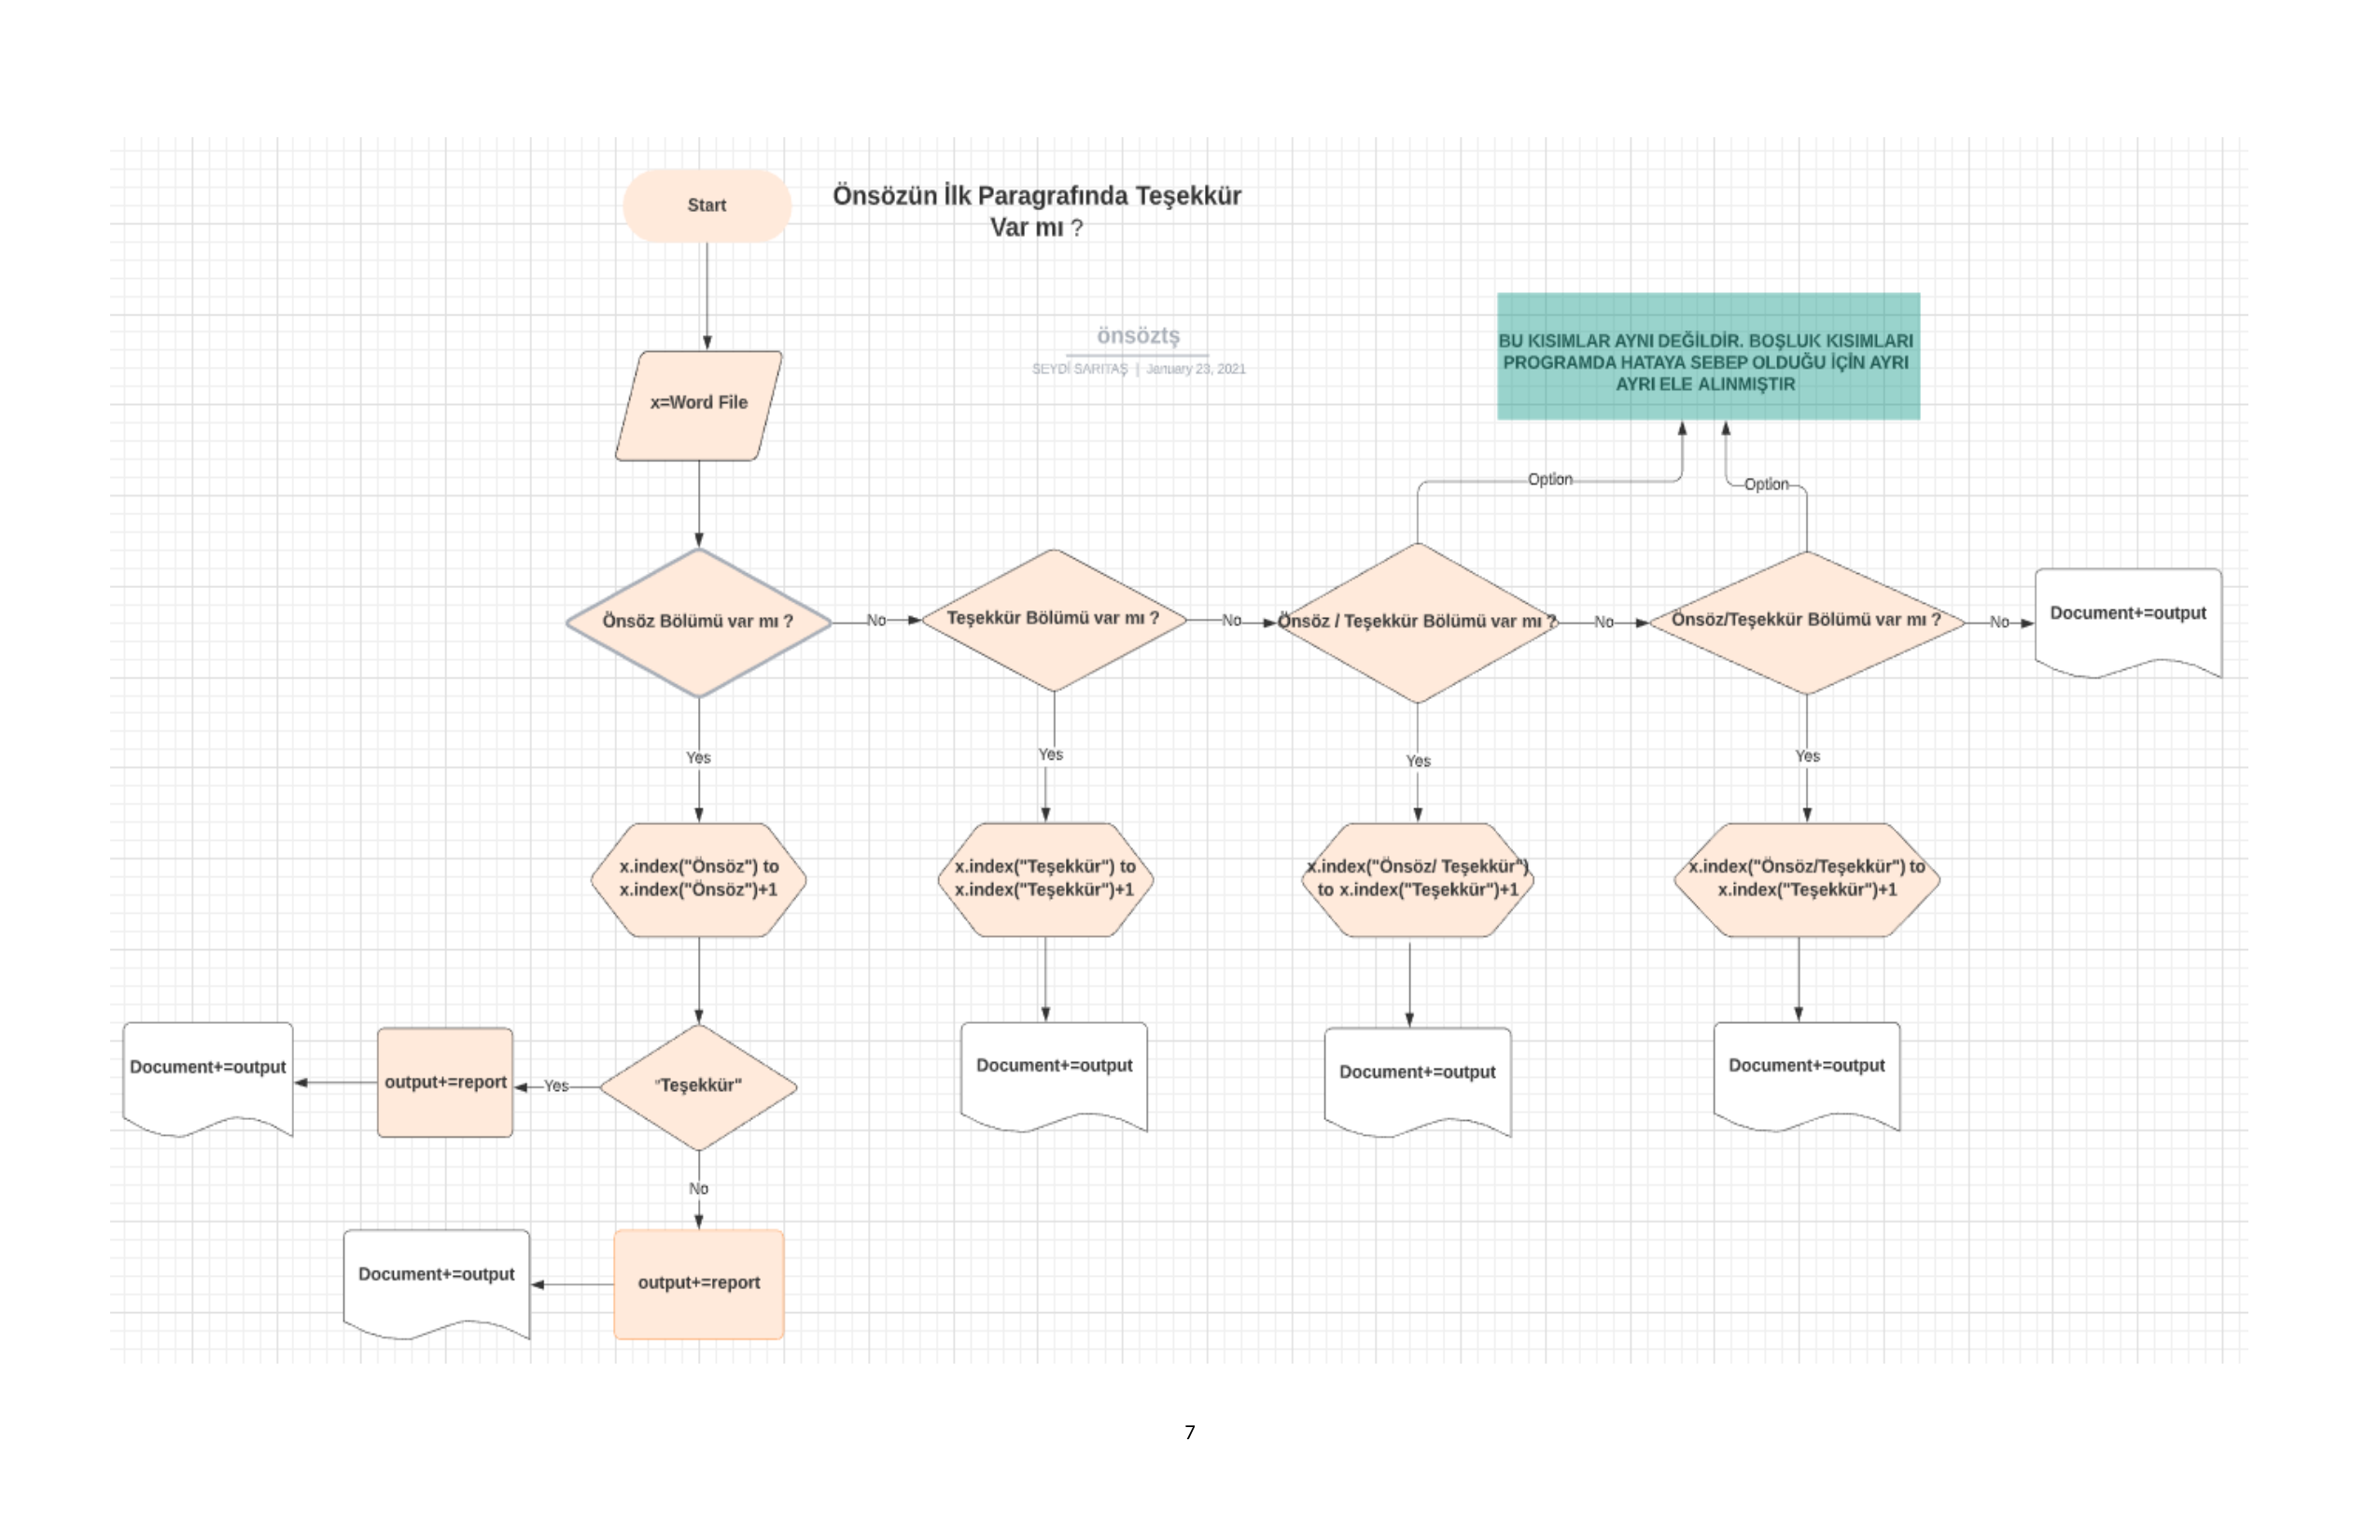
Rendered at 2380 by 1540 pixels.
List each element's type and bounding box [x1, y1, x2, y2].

picture [110, 137, 2248, 1364]
